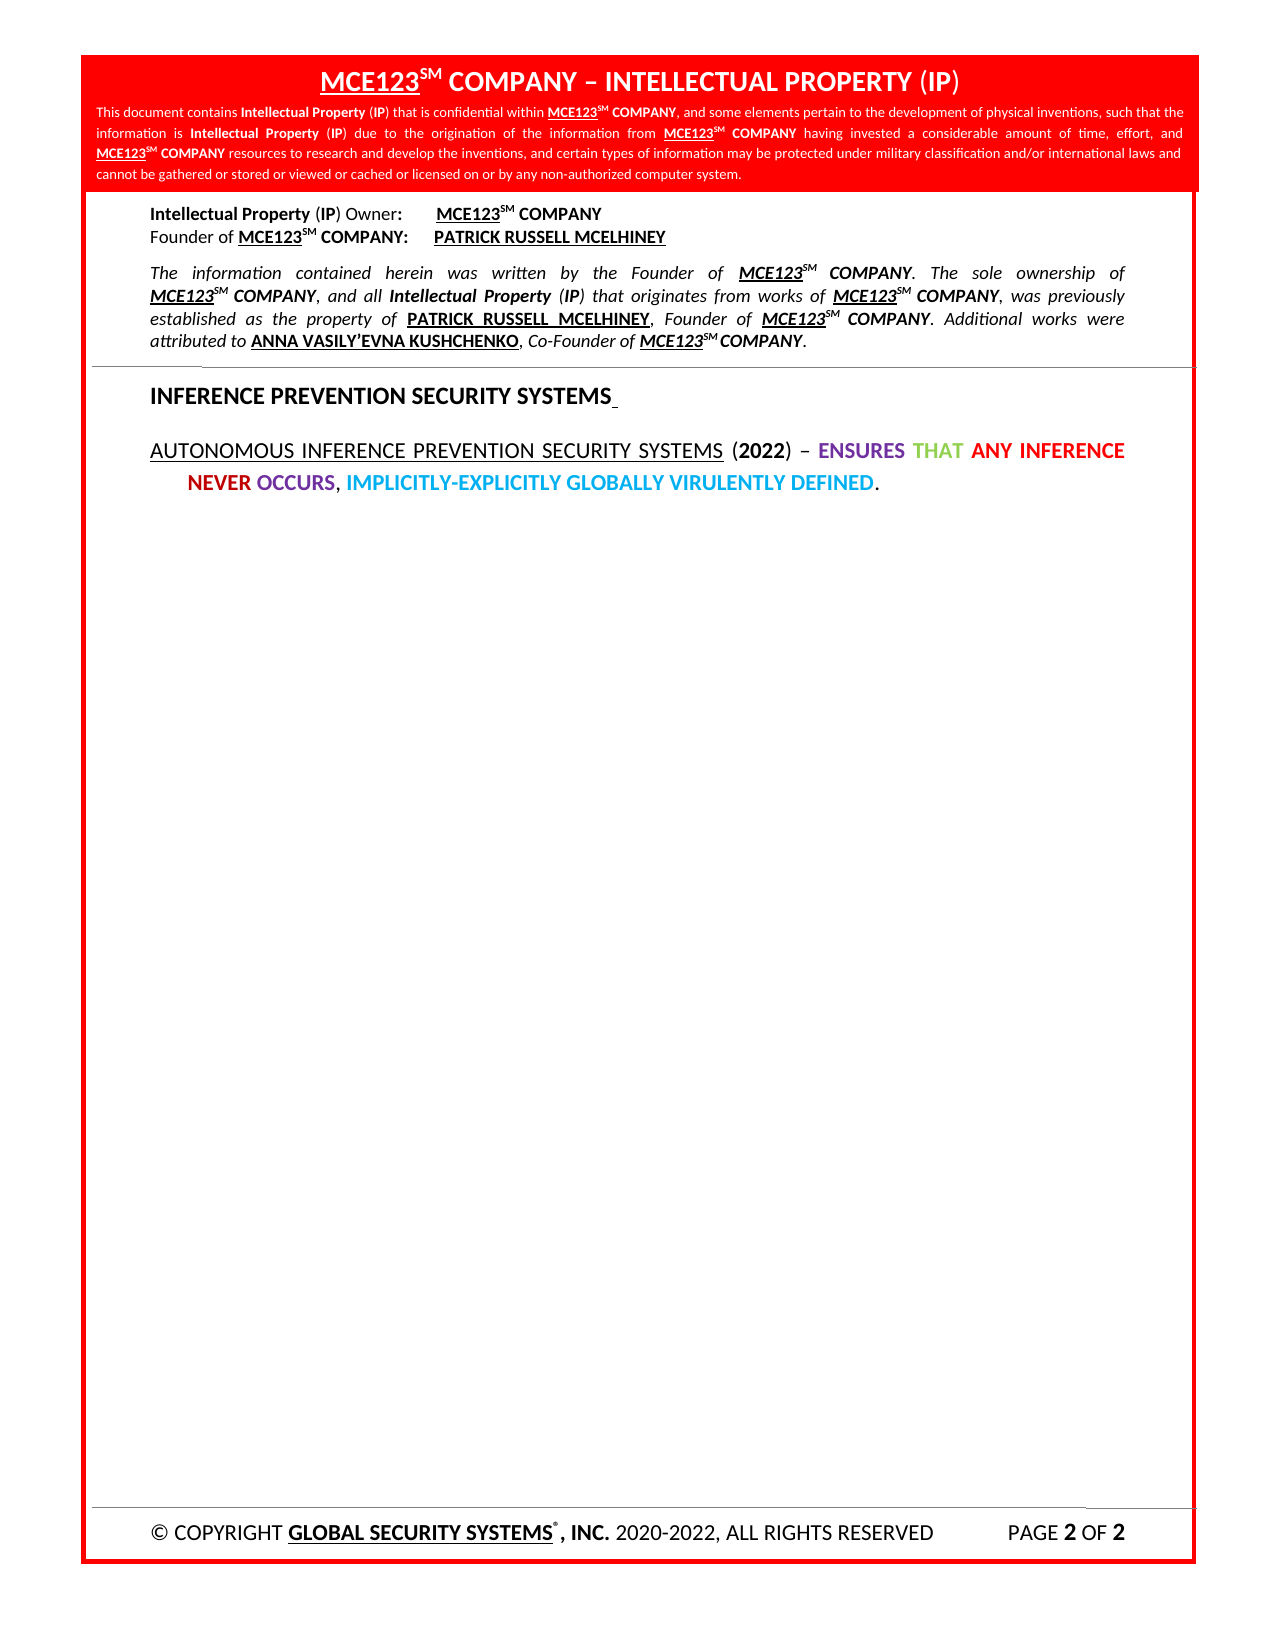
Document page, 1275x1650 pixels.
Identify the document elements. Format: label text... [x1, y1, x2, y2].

text AUTONOMOUS INFERENCE PREVENTION SECURITY SYSTEMS (2022) – ENSURES THAT ANY INFERENCE NEVER OCCURS, IMPLICITLY-EXPLICITLY GLOBALLY VIRULENTLY DEFINED. [150, 436, 1125, 497]
text INFERENCE PREVENTION SECURITY SYSTEMS [150, 381, 1125, 411]
